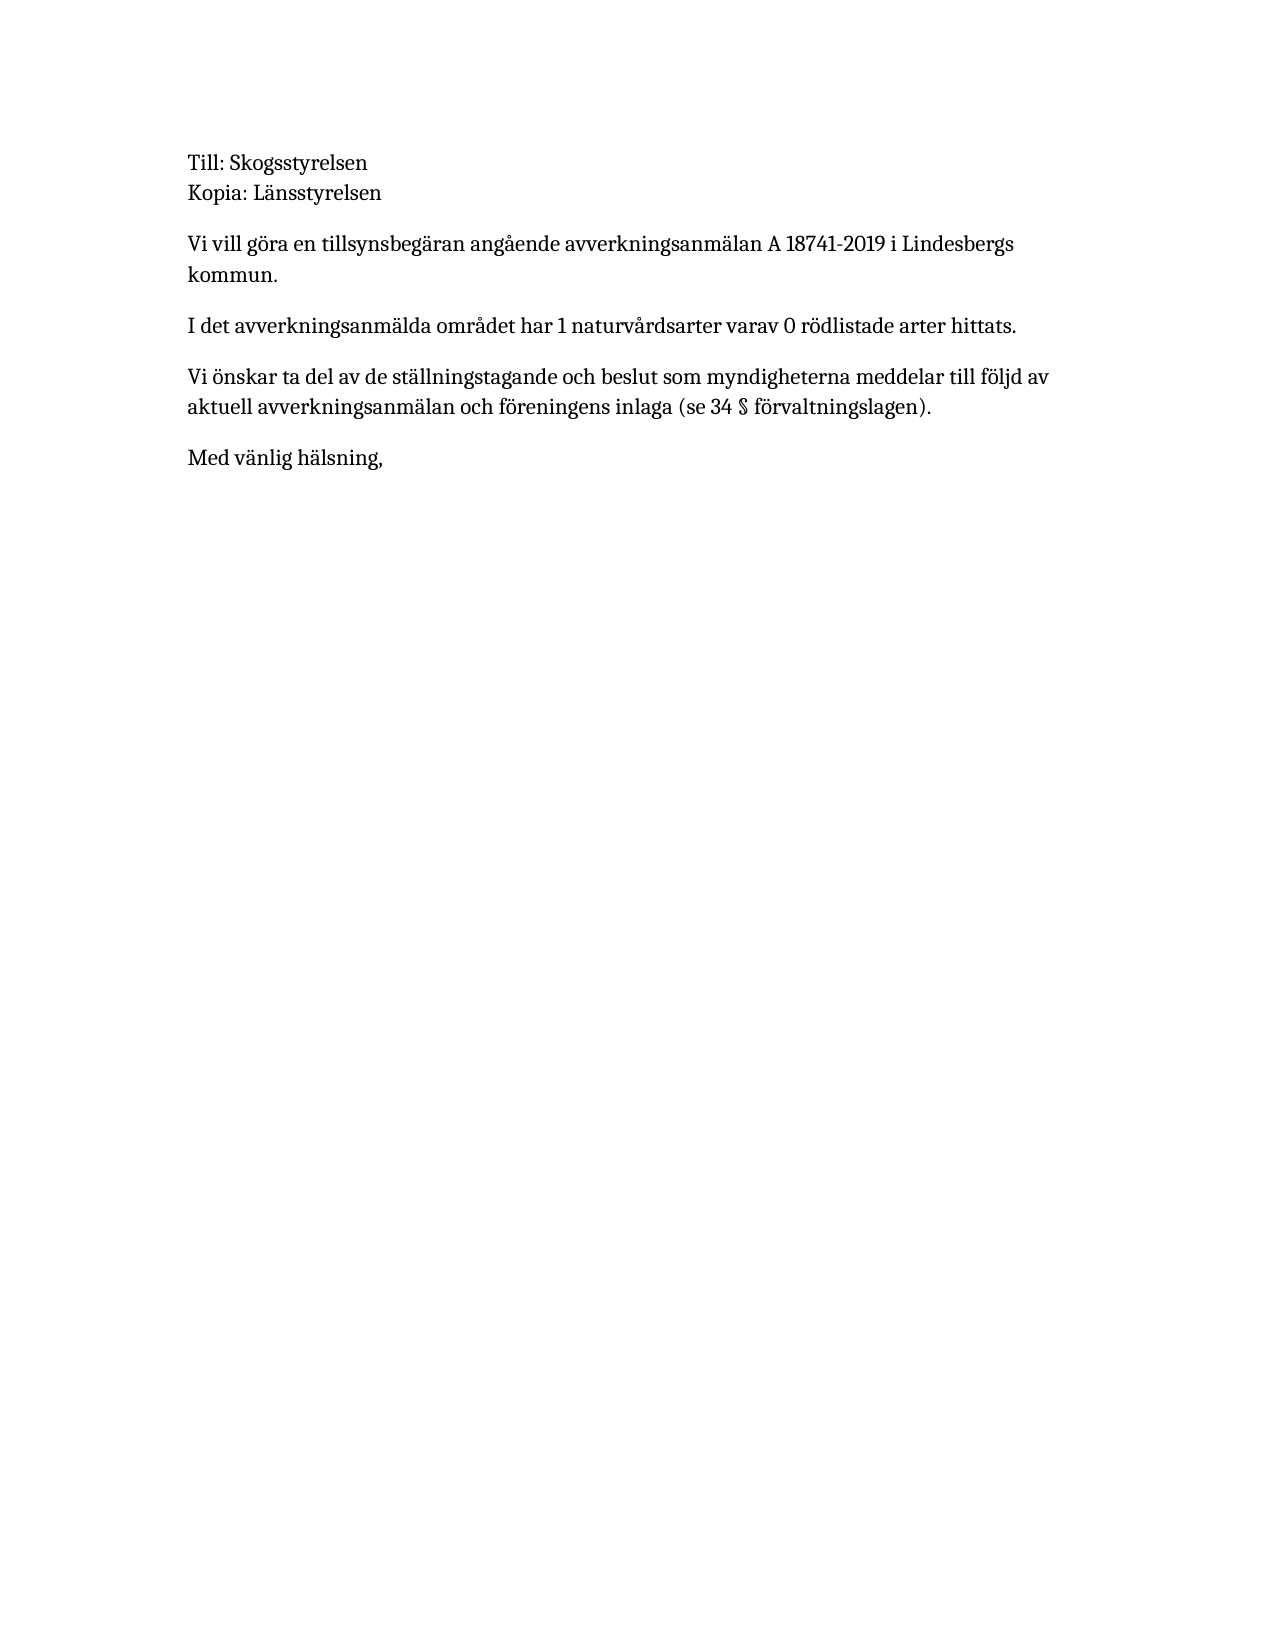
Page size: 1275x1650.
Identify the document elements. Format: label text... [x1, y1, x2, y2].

text Vi önskar ta del av de ställningstagande och beslut som myndigheterna meddelar till följd av aktuell avverkningsanmälan och föreningens inlaga (se 34 § förvaltningslagen). [187, 363, 1087, 420]
text Med vänlig hälsning, [187, 445, 1087, 501]
text Till: Skogsstyrelsen Kopia: Länsstyrelsen [187, 150, 1087, 207]
text I det avverkningsanmälda området har 1 naturvårdsarter varav 0 rödlistade arter hittats. [187, 312, 1087, 339]
text Vi vill göra en tillsynsbegäran angående avverkningsanmälan A 18741-2019 i Lindesbergs kommun. [187, 231, 1087, 288]
